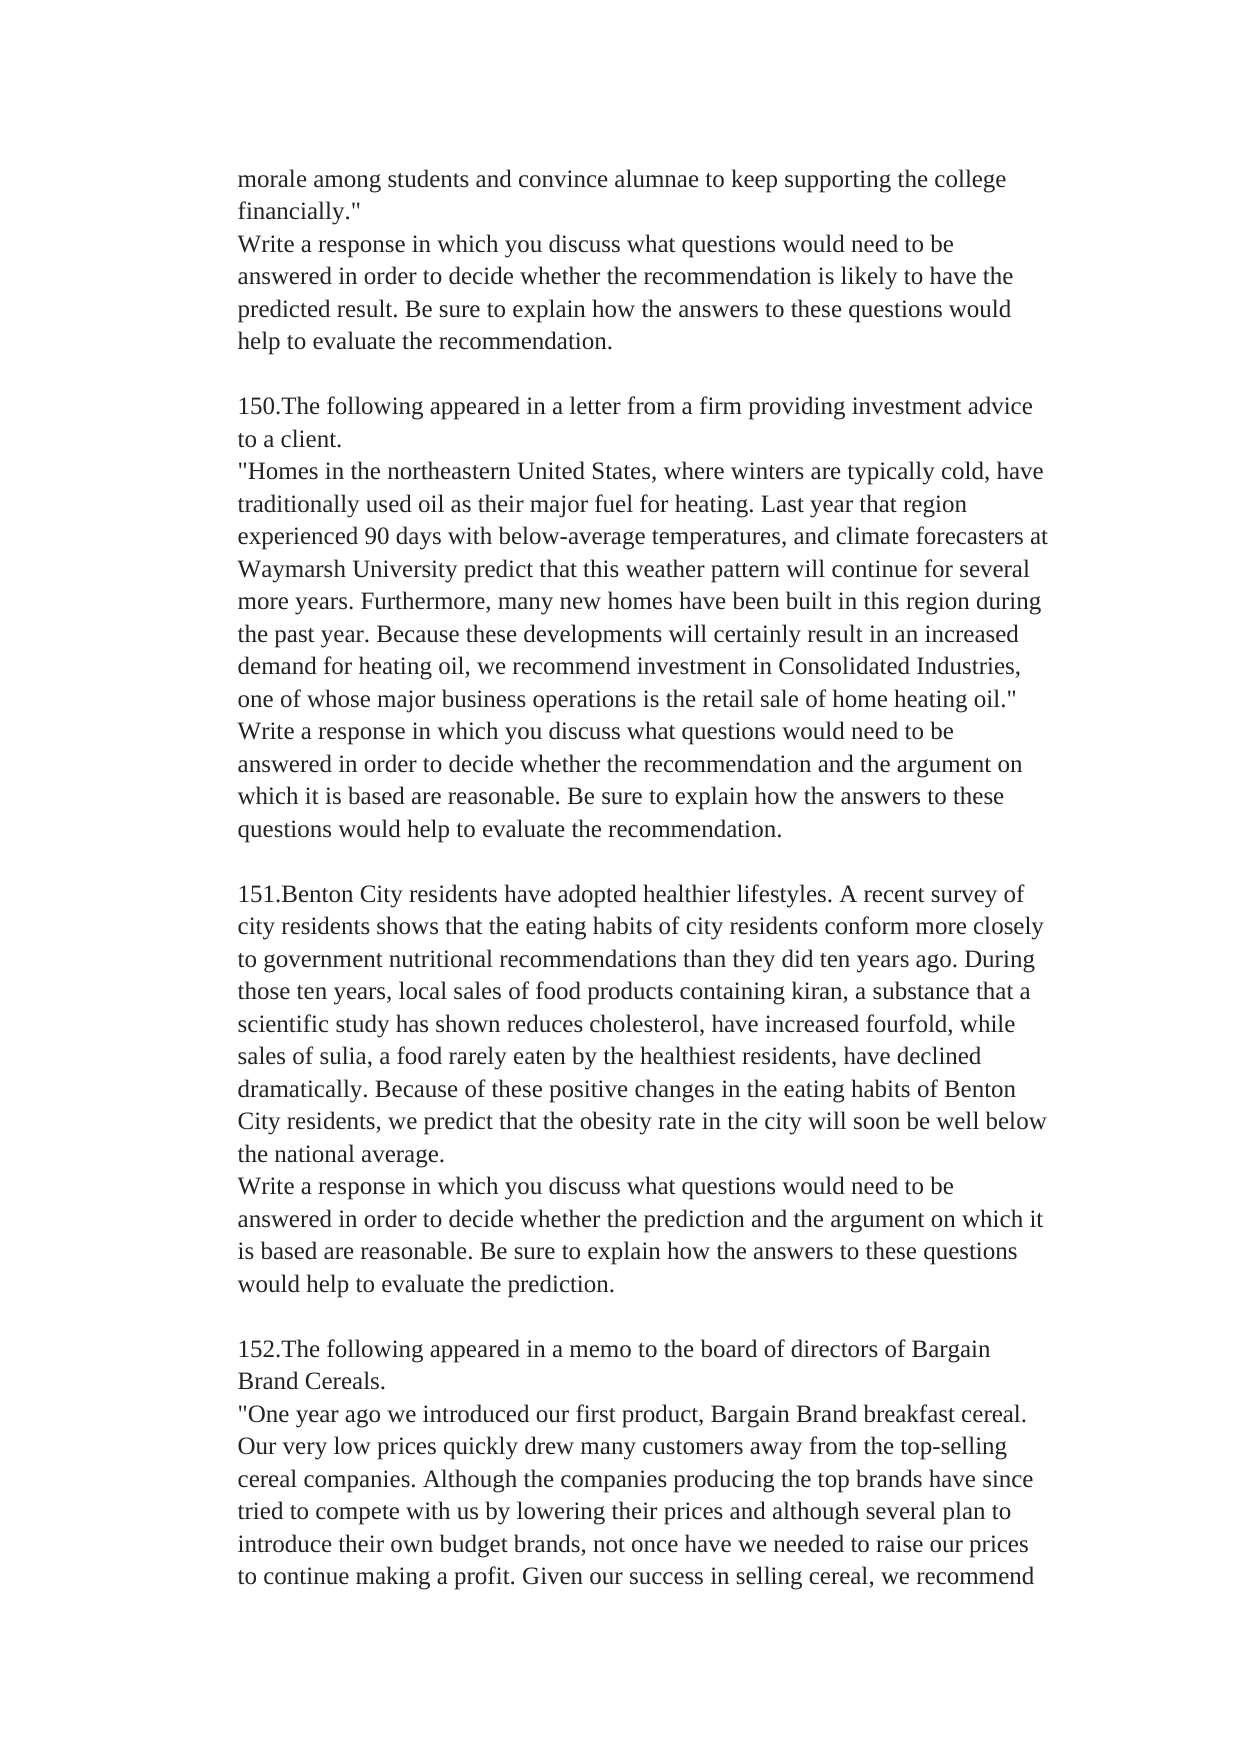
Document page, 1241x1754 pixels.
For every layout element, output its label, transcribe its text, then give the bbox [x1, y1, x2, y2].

list "Homes in the northeastern United States, where winters are typically cold, have traditionally used oil as their major fuel for heating. Last year that region experienced 90 days with below-average temperatures, and climate forecasters at Waymarsh University predict that this weather pattern will continue for several more years. Furthermore, many new homes have been built in this region during the past year. Because these developments will certainly result in an increased demand for heating oil, we recommend investment in Consolidated Industries, one of whose major business operations is the retail sale of home heating oil." [237, 454, 1053, 714]
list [237, 1397, 1053, 1592]
list Write a response in which you discuss what questions would need to be answered in order to decide whether the recommendation and the argument on which it is based are reasonable. Be sure to explain how the answers to these questions would help to evaluate the recommendation. [237, 714, 1053, 844]
list 150.The following appeared in a letter from a firm providing investment advice to a client. [237, 389, 1053, 454]
list Write a response in which you discuss what questions would need to be answered in order to decide whether the prediction and the argument on which it is based are reasonable. Be sure to explain how the answers to these questions would help to evaluate the prediction. [237, 1169, 1053, 1299]
list 151.Benton City residents have adopted healthier lifestyles. A recent survey of city residents shows that the eating habits of city residents conform more closely to government nutritional recommendations than they did ten years ago. During those ten years, local sales of food products containing kiran, a substance that a scientific study has shown reduces cholesterol, have increased fourfold, while sales of sulia, a food rarely eaten by the healthiest residents, have declined dramatically. Because of these positive changes in the eating habits of Benton City residents, we predict that the obesity rate in the city will soon be well below the national average. [237, 877, 1053, 1169]
list 152.The following appeared in a memo to the board of directors of Bargain Brand Cereals. [237, 1332, 1053, 1397]
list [237, 162, 1053, 227]
list Write a response in which you discuss what questions would need to be answered in order to decide whether the recommendation is likely to have the predicted result. Be sure to explain how the answers to these questions would help to evaluate the recommendation. [237, 227, 1053, 357]
